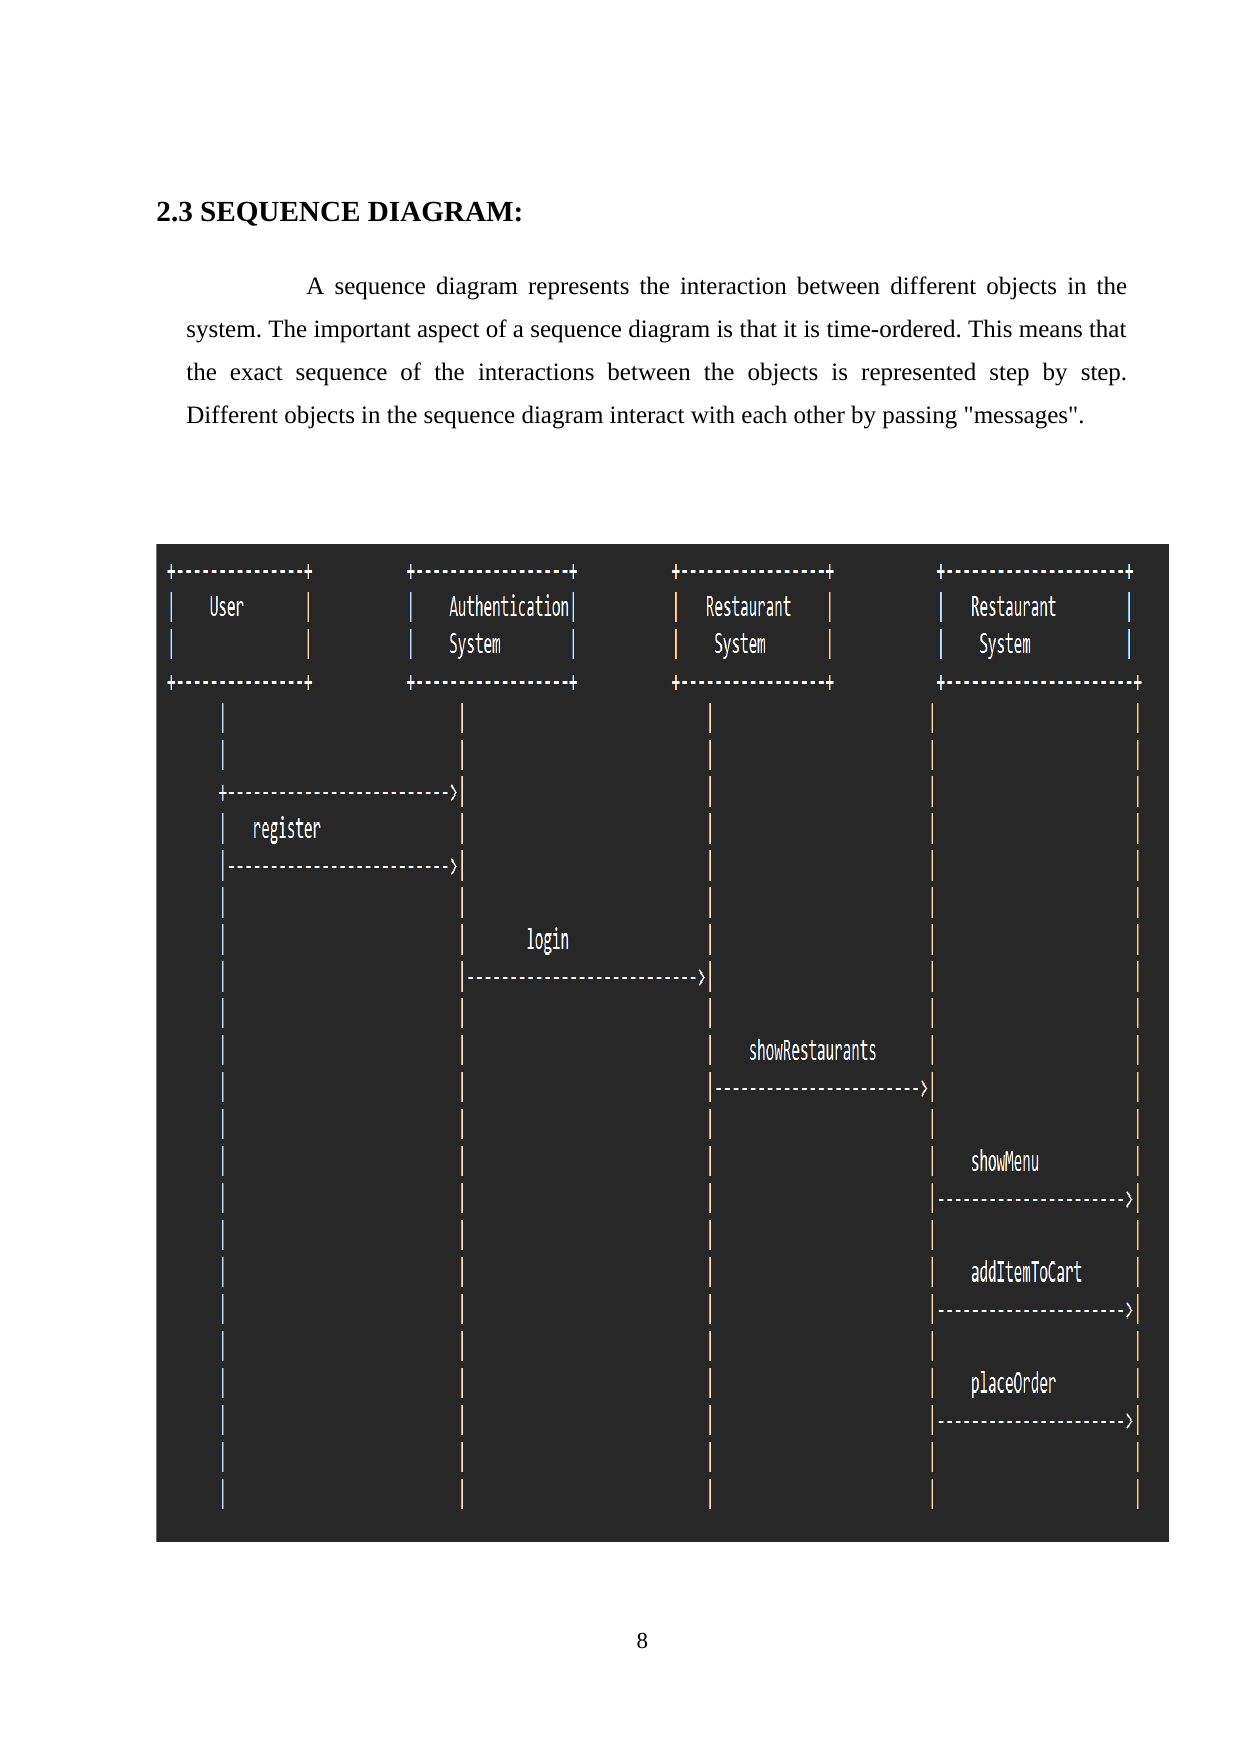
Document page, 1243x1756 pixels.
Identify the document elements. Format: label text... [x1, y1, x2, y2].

text 2.3 SEQUENCE DIAGRAM: [156, 194, 1128, 227]
picture [156, 544, 1169, 1542]
text A sequence diagram represents the interaction between different objects in the system. The important aspect of a sequence diagram is that it is time-ordered. This means that the exact sequence of the interactions between the objects is represented step by step. Different objects in the sequence diagram interact with each other by passing "messages". [186, 271, 1128, 429]
